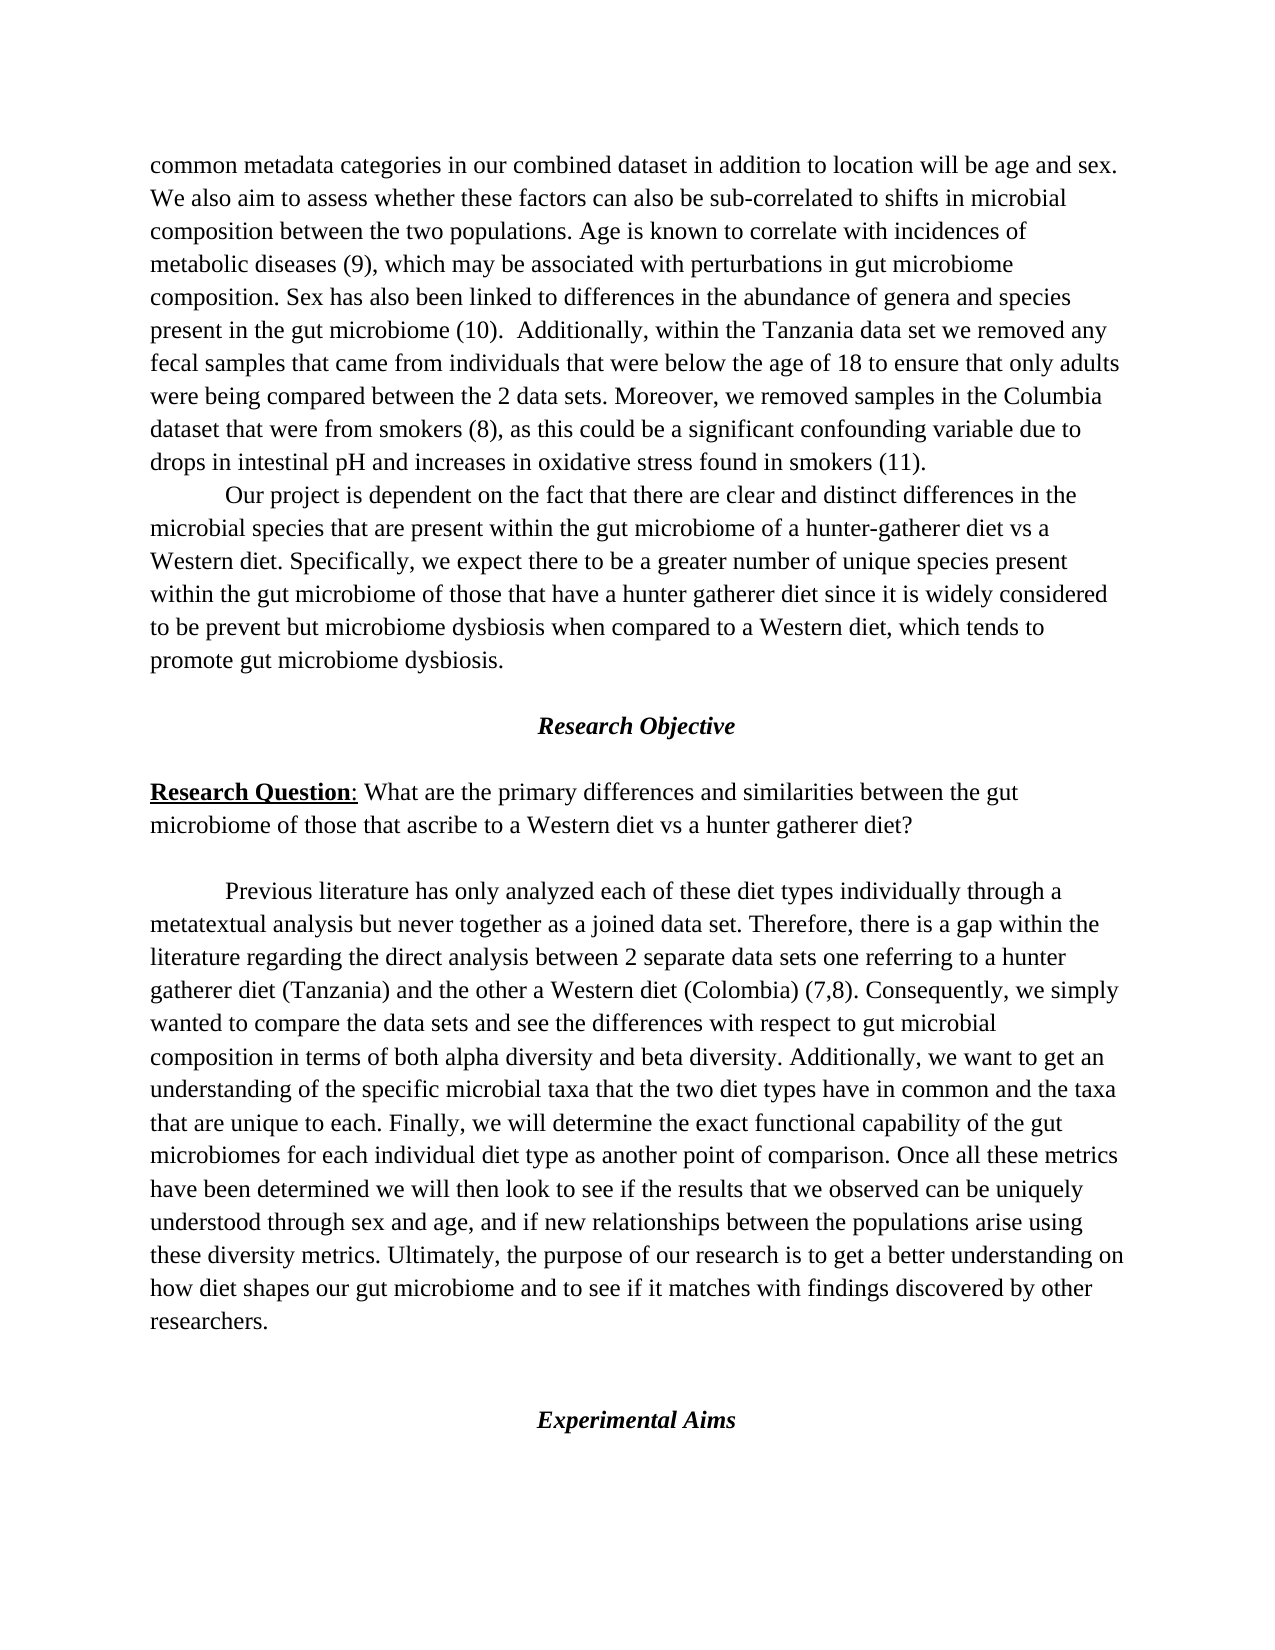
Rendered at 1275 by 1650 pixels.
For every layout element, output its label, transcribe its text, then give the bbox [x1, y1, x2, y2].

text Previous literature has only analyzed each of these diet types individually through a metatextual analysis but never together as a joined data set. Therefore, there is a gap within the literature regarding the direct analysis between 2 separate data sets one referring to a hunter gatherer diet (Tanzania) and the other a Western diet (Colombia) (7,8). Consequently, we simply wanted to compare the data sets and see the differences with respect to gut microbial composition in terms of both alpha diversity and beta diversity. Additionally, we want to get an understanding of the specific microbial taxa that the two diet types have in common and the taxa that are unique to each. Finally, we will determine the exact functional capability of the gut microbiomes for each individual diet type as another point of comparison. Once all these metrics have been determined we will then look to see if the results that we observed can be uniquely understood through sex and age, and if new relationships between the populations arise using these diversity metrics. Ultimately, the purpose of our research is to get a better understanding on how diet shapes our gut microbiome and to see if it matches with findings discovered by other researchers. [150, 876, 1125, 1334]
text Research Objective [150, 711, 1125, 740]
text Research Question: What are the primary differences and similarities between the gut microbiome of those that ascribe to a Western diet vs a hunter gatherer diet? [150, 777, 1125, 839]
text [150, 150, 1125, 476]
text Our project is dependent on the fact that there are clear and distinct differences in the microbial species that are present within the gut microbiome of a hunter-gatherer diet vs a Western diet. Specifically, we expect there to be a greater number of unique species present within the gut microbiome of those that have a hunter gatherer diet since it is widely considered to be prevent but microbiome dysbiosis when compared to a Western diet, which tends to promote gut microbiome dysbiosis. [150, 480, 1125, 674]
text Experimental Aims [150, 1405, 1125, 1433]
